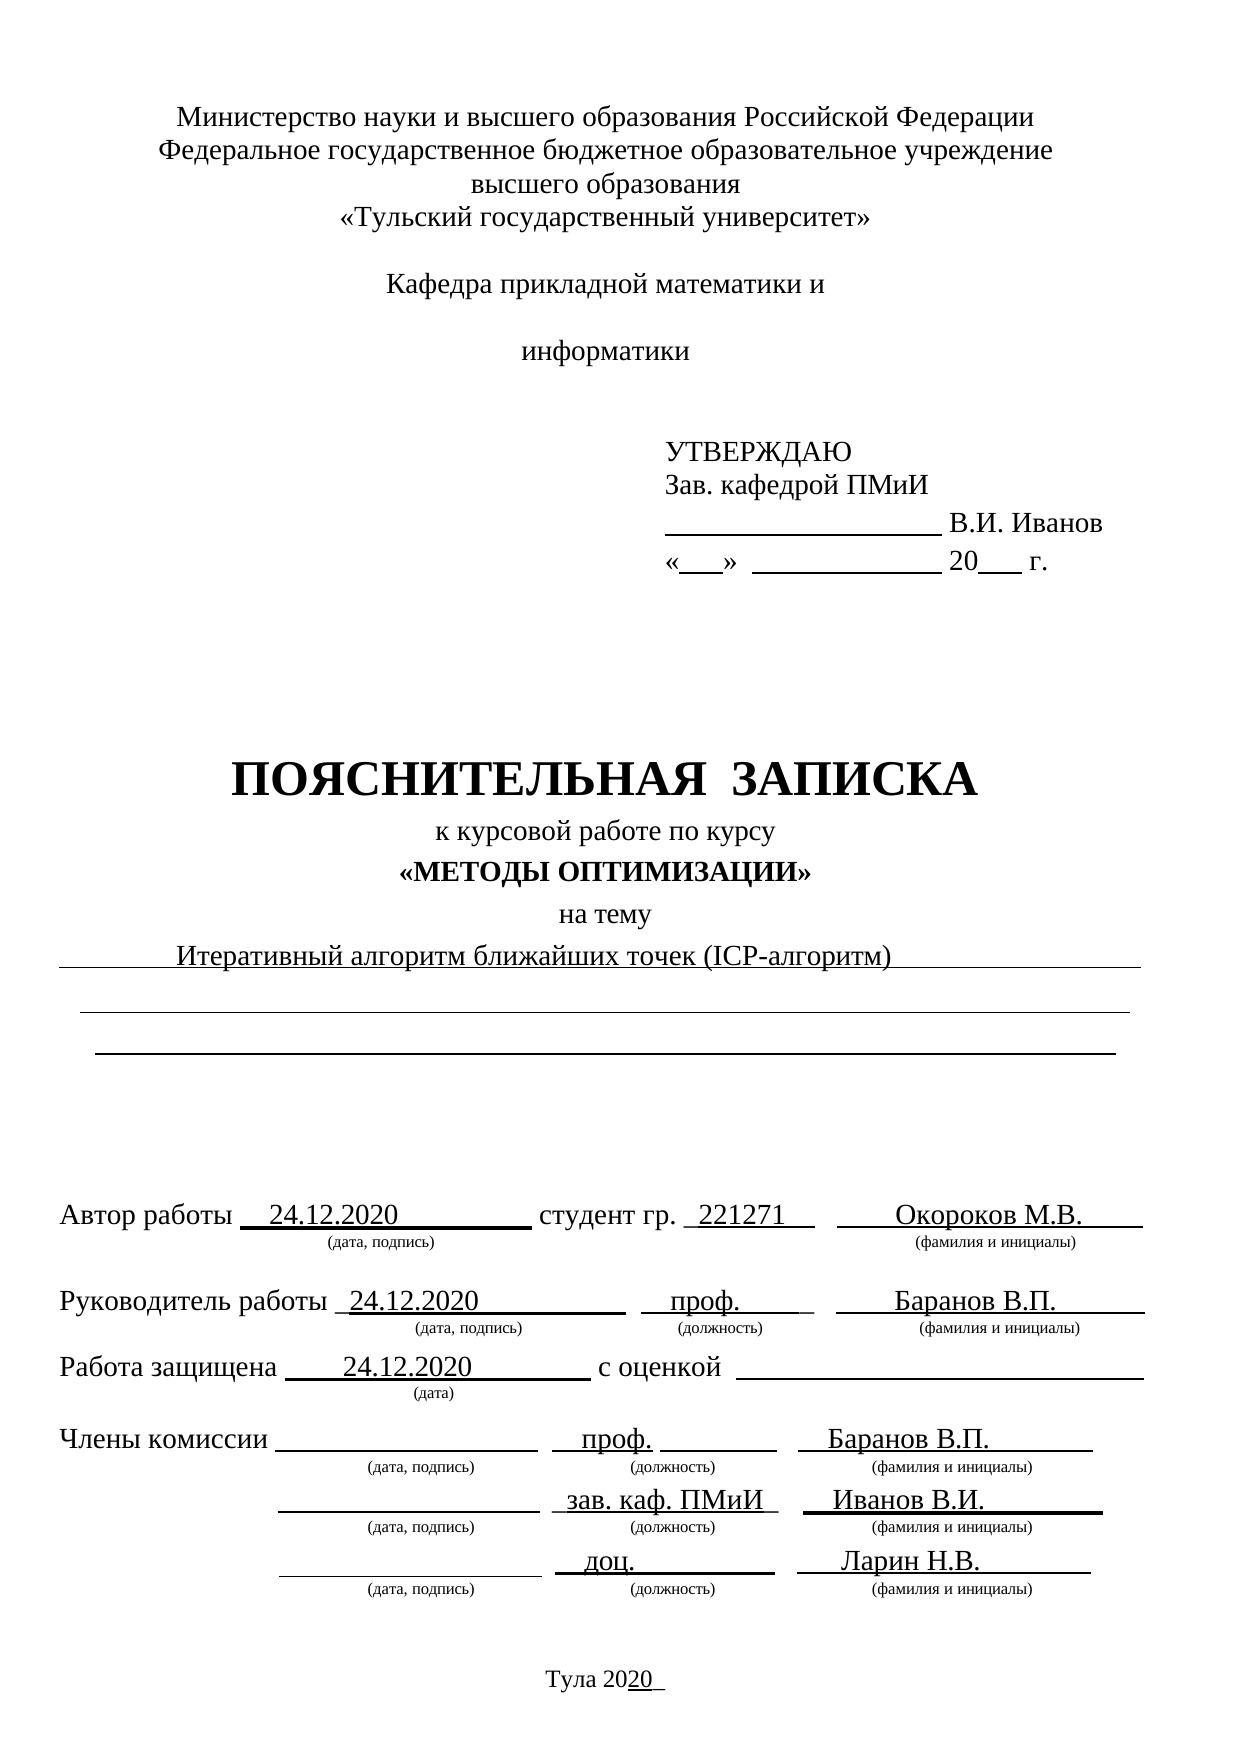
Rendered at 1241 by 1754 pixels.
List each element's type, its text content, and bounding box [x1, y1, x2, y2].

text доц. Ларин Н.В. [555, 1543, 1190, 1577]
text « » 20 г. [664, 543, 1190, 577]
text Члены комиссии проф. Баранов В.П. [59, 1421, 1190, 1455]
text Работа защищена 24.12.2020 с оценкой [59, 1350, 1190, 1383]
text Зав. кафедрой ПМиИ [664, 468, 1190, 501]
text (дата, подпись) (должность) (фамилия и инициалы) [48, 1318, 1080, 1337]
text (дата, подпись) (фамилия и инициалы) [48, 1232, 1076, 1251]
text (дата, подпись) (должность) (фамилия и инициалы) [367, 1456, 1190, 1476]
text на тему [48, 896, 1163, 930]
text (дата) [413, 1383, 1190, 1402]
text Тула 2020_ [545, 1664, 1190, 1693]
text УТВЕРЖДАЮ [664, 434, 1190, 468]
text Министерство науки и высшего образования Российской Федерации Федеральное государственное бюджетное образовательное учреждение высшего образования [158, 99, 1053, 199]
text Руководитель работы _24.12.2020 проф. _ Баранов В.П. [59, 1283, 1190, 1316]
text В.И. Иванов [664, 505, 1190, 539]
text _зав. каф. ПМиИ_ Иванов В.И. [278, 1482, 1190, 1516]
text «Тульский государственный университет» Кафедра прикладной математики и информатики [298, 199, 913, 367]
subtitle «МЕТОДЫ ОПТИМИЗАЦИИ» [48, 854, 1163, 888]
text к курсовой работе по курсу [48, 813, 1163, 846]
text (дата, подпись) (должность) (фамилия и инициалы) [367, 1517, 1190, 1536]
text Итеративный алгоритм ближайших точек (ICP-алгоритм) [48, 938, 1152, 971]
text (дата, подпись) (должность) (фамилия и инициалы) [367, 1579, 1190, 1598]
text Автор работы 24.12.2020 студент гр. _221271 Окороков М.В. [59, 1197, 1190, 1231]
title ПОЯСНИТЕЛЬНАЯ ЗАПИСКА [48, 749, 1163, 807]
